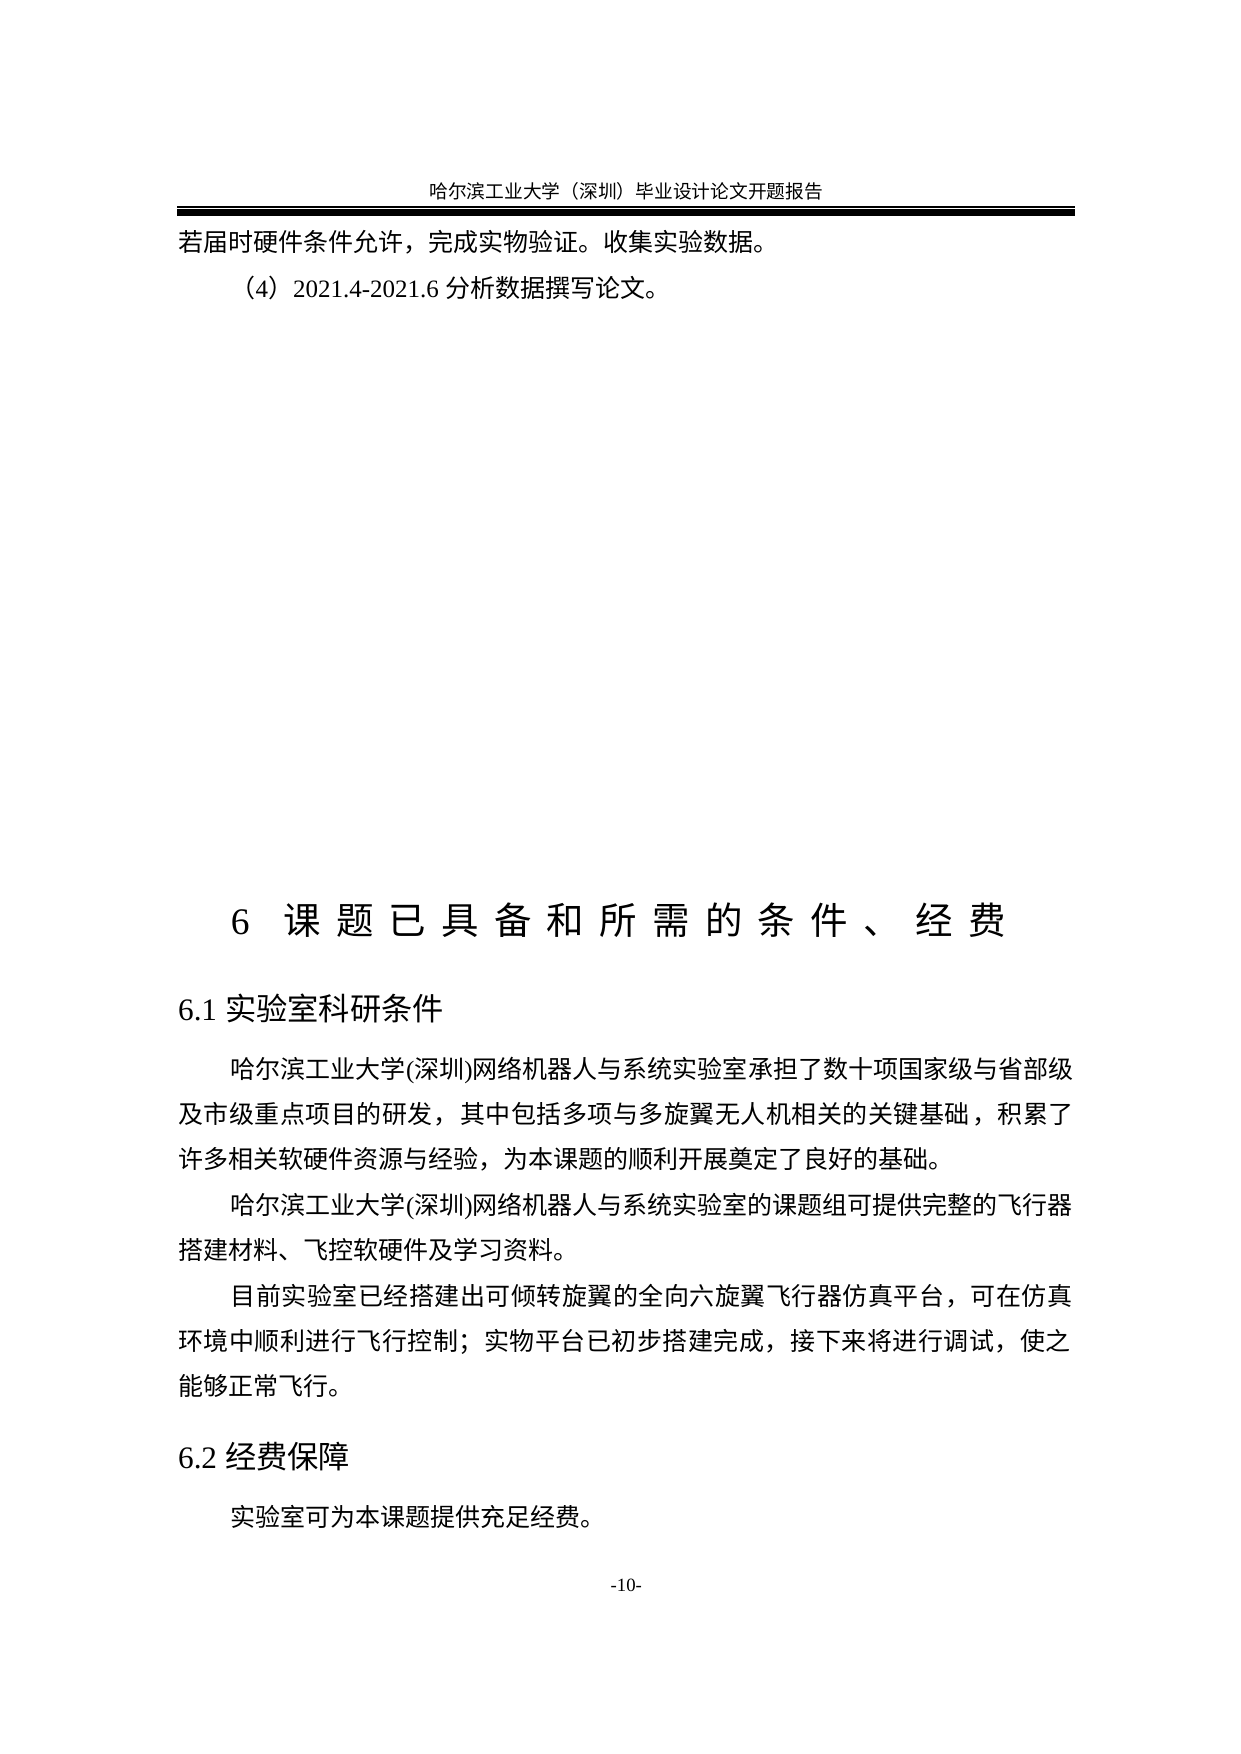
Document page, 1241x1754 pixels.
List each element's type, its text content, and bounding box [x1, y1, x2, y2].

text （4）2021.4-2021.6 分析数据撰写论文。 [178, 268, 1074, 304]
text 目前实验室已经搭建出可倾转旋翼的全向六旋翼飞行器仿真平台，可在仿真环境中顺利进行飞行控制；实物平台已初步搭建完成，接下来将进行调试，使之能够正常飞行。 [178, 1276, 1074, 1403]
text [178, 223, 1074, 259]
text 哈尔滨工业大学(深圳)网络机器人与系统实验室承担了数十项国家级与省部级及市级重点项目的研发，其中包括多项与多旋翼无人机相关的关键基础，积累了许多相关软硬件资源与经验，为本课题的顺利开展奠定了良好的基础。 [178, 1049, 1074, 1176]
subtitle 课题已具备和所需的条件、经费 [178, 877, 1074, 959]
text 哈尔滨工业大学(深圳)网络机器人与系统实验室的课题组可提供完整的飞行器搭建材料、飞控软硬件及学习资料。 [178, 1185, 1074, 1267]
subtitle 经费保障 [178, 1432, 1074, 1477]
text 实验室可为本课题提供充足经费。 [178, 1498, 1074, 1534]
subtitle 实验室科研条件 [178, 984, 1074, 1029]
